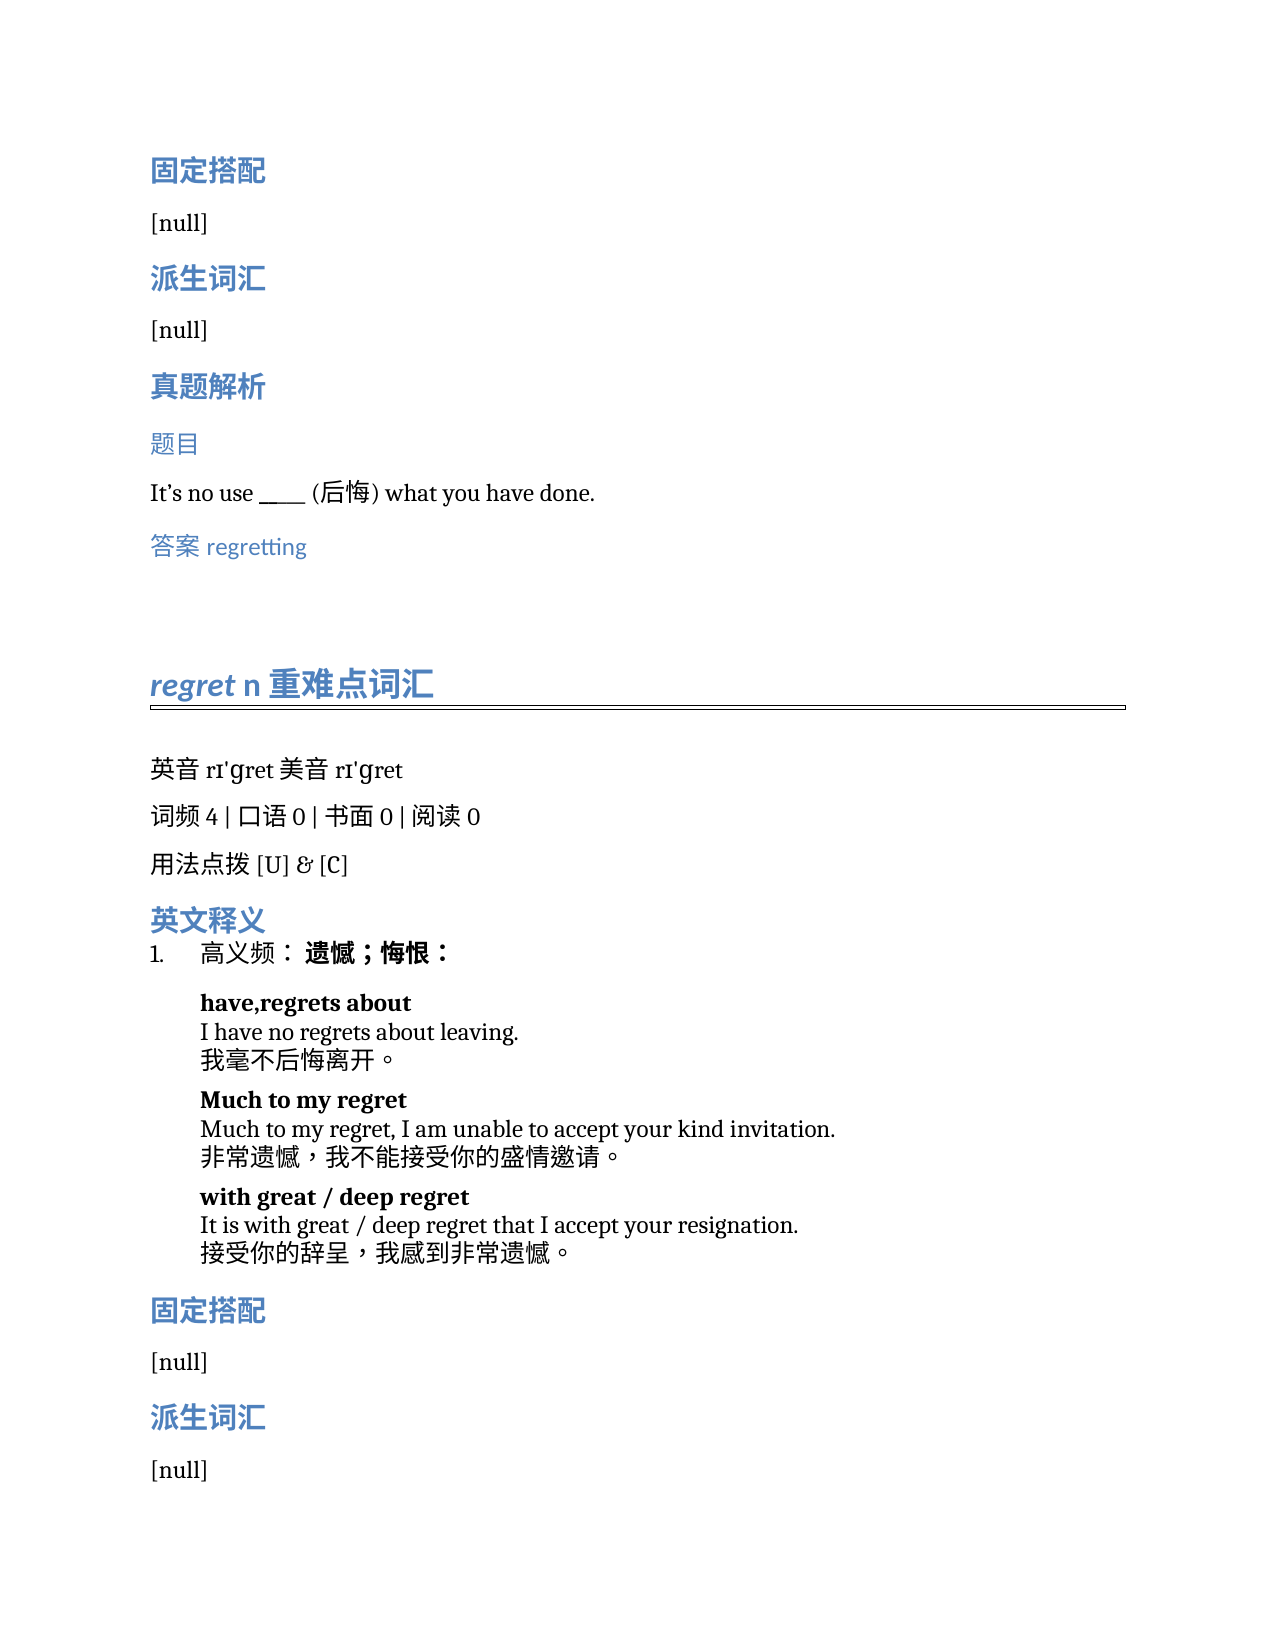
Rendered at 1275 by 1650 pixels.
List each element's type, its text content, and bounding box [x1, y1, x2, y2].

text have,regrets about I have no regrets about leaving. 我毫不后悔离开。 [200, 989, 1075, 1076]
text [null] [150, 316, 1125, 345]
text [null] [150, 1456, 1125, 1485]
text [null] [150, 1348, 1125, 1377]
text [null] [150, 208, 1125, 237]
text 英音 rɪ'ɡret 美音 rɪ'ɡret [150, 756, 1125, 784]
subtitle 派生词汇 [150, 258, 1125, 298]
text Much to my regret Much to my regret, I am unable to accept your kind invitation. 非常遗憾，我不能接受你的盛情邀请。 [200, 1086, 1075, 1172]
subtitle regret n 重难点词汇 [150, 661, 1125, 705]
subtitle 真题解析 [150, 366, 1125, 406]
text It’s no use _____ (后悔) what you have done. [150, 479, 1125, 508]
subtitle 派生词汇 [150, 1398, 1125, 1437]
subtitle 答案 regretting [150, 529, 1125, 563]
list 高义频： 遗憾；悔恨： [150, 940, 1125, 968]
text 用法点拨 [U] & [C] [150, 851, 1125, 879]
subtitle 题目 [150, 427, 1125, 461]
text with great / deep regret It is with great / deep regret that I accept your resignation. 接受你的辞呈，我感到非常遗憾。 [200, 1183, 1075, 1269]
subtitle 固定搭配 [150, 1290, 1125, 1329]
subtitle 英文释义 [150, 900, 1125, 940]
text 词频 4 | 口语 0 | 书面 0 | 阅读 0 [150, 803, 1125, 832]
subtitle 固定搭配 [150, 150, 1125, 190]
